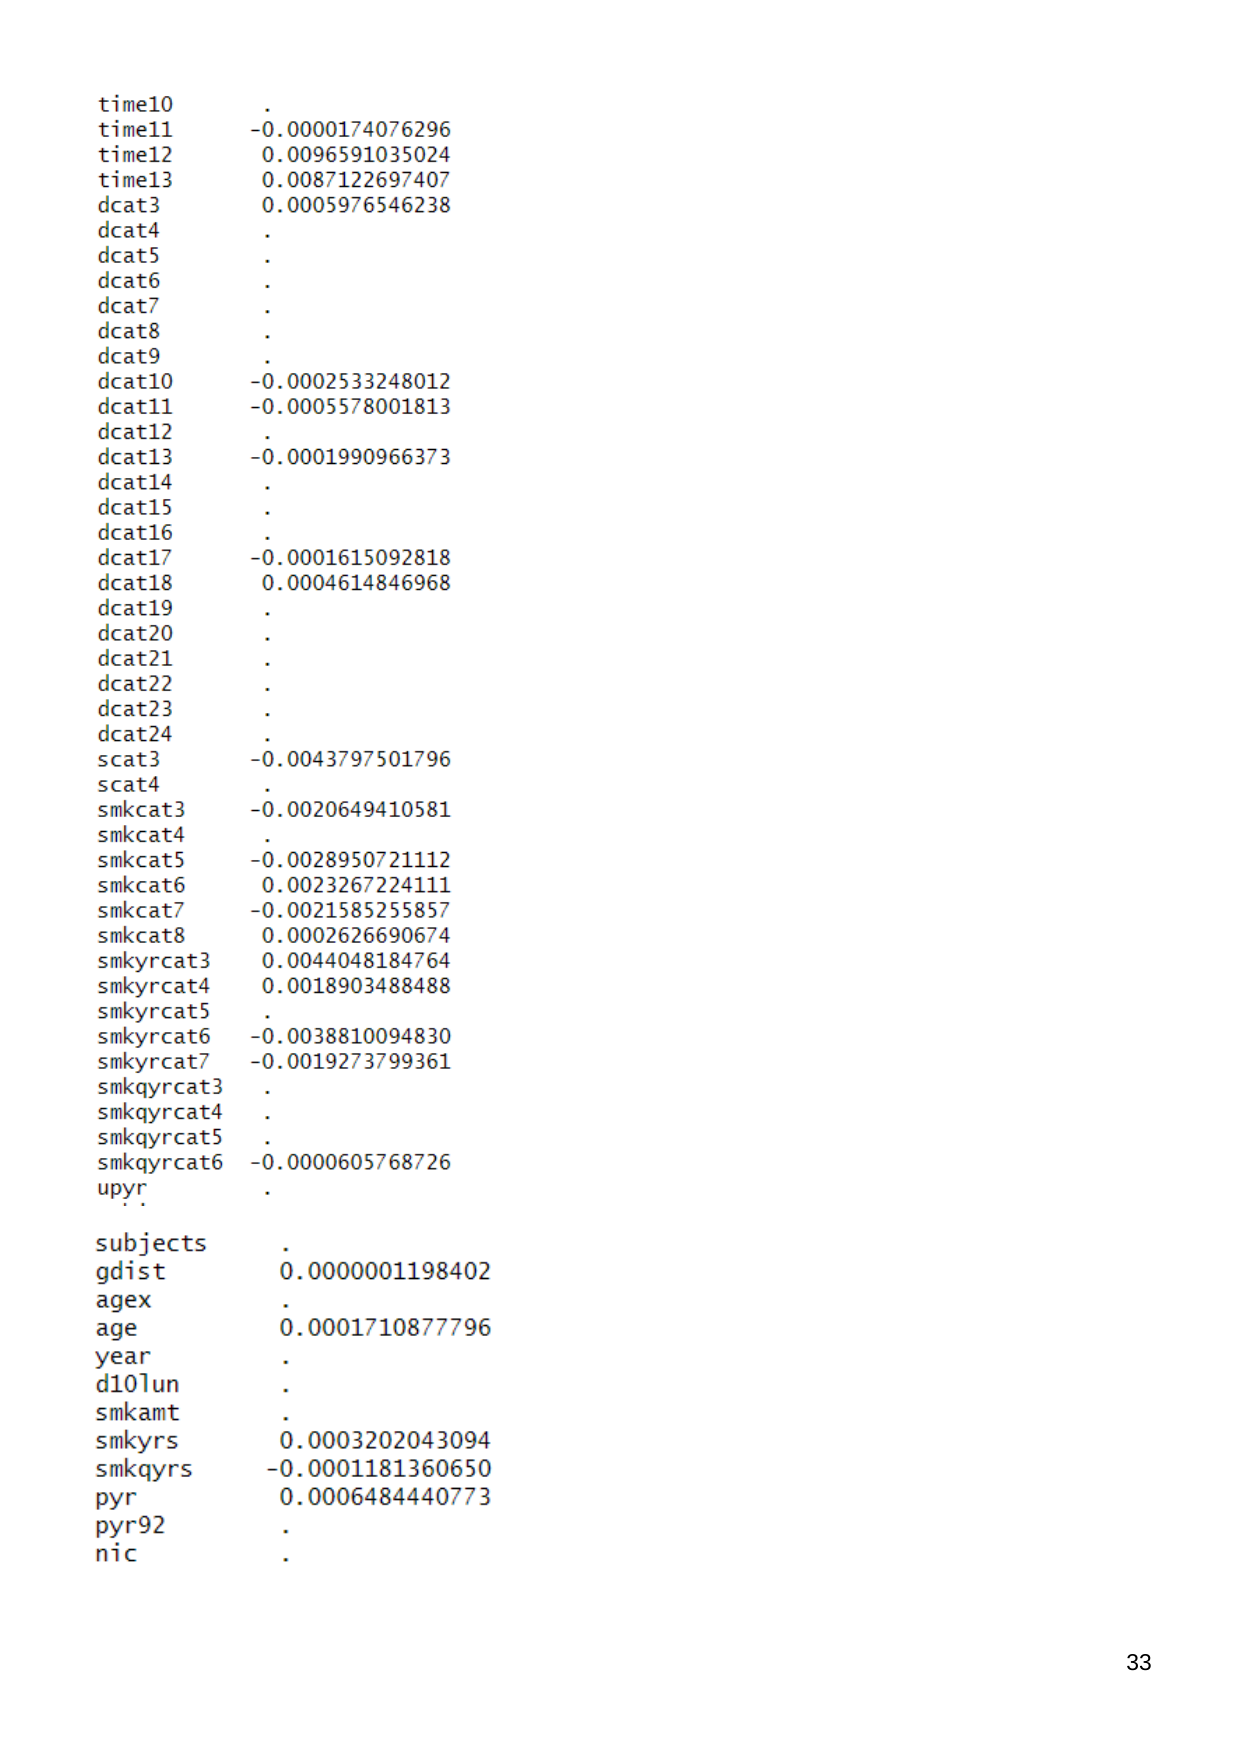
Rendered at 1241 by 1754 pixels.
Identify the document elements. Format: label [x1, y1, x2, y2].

picture [88, 88, 516, 1206]
picture [88, 1231, 511, 1571]
